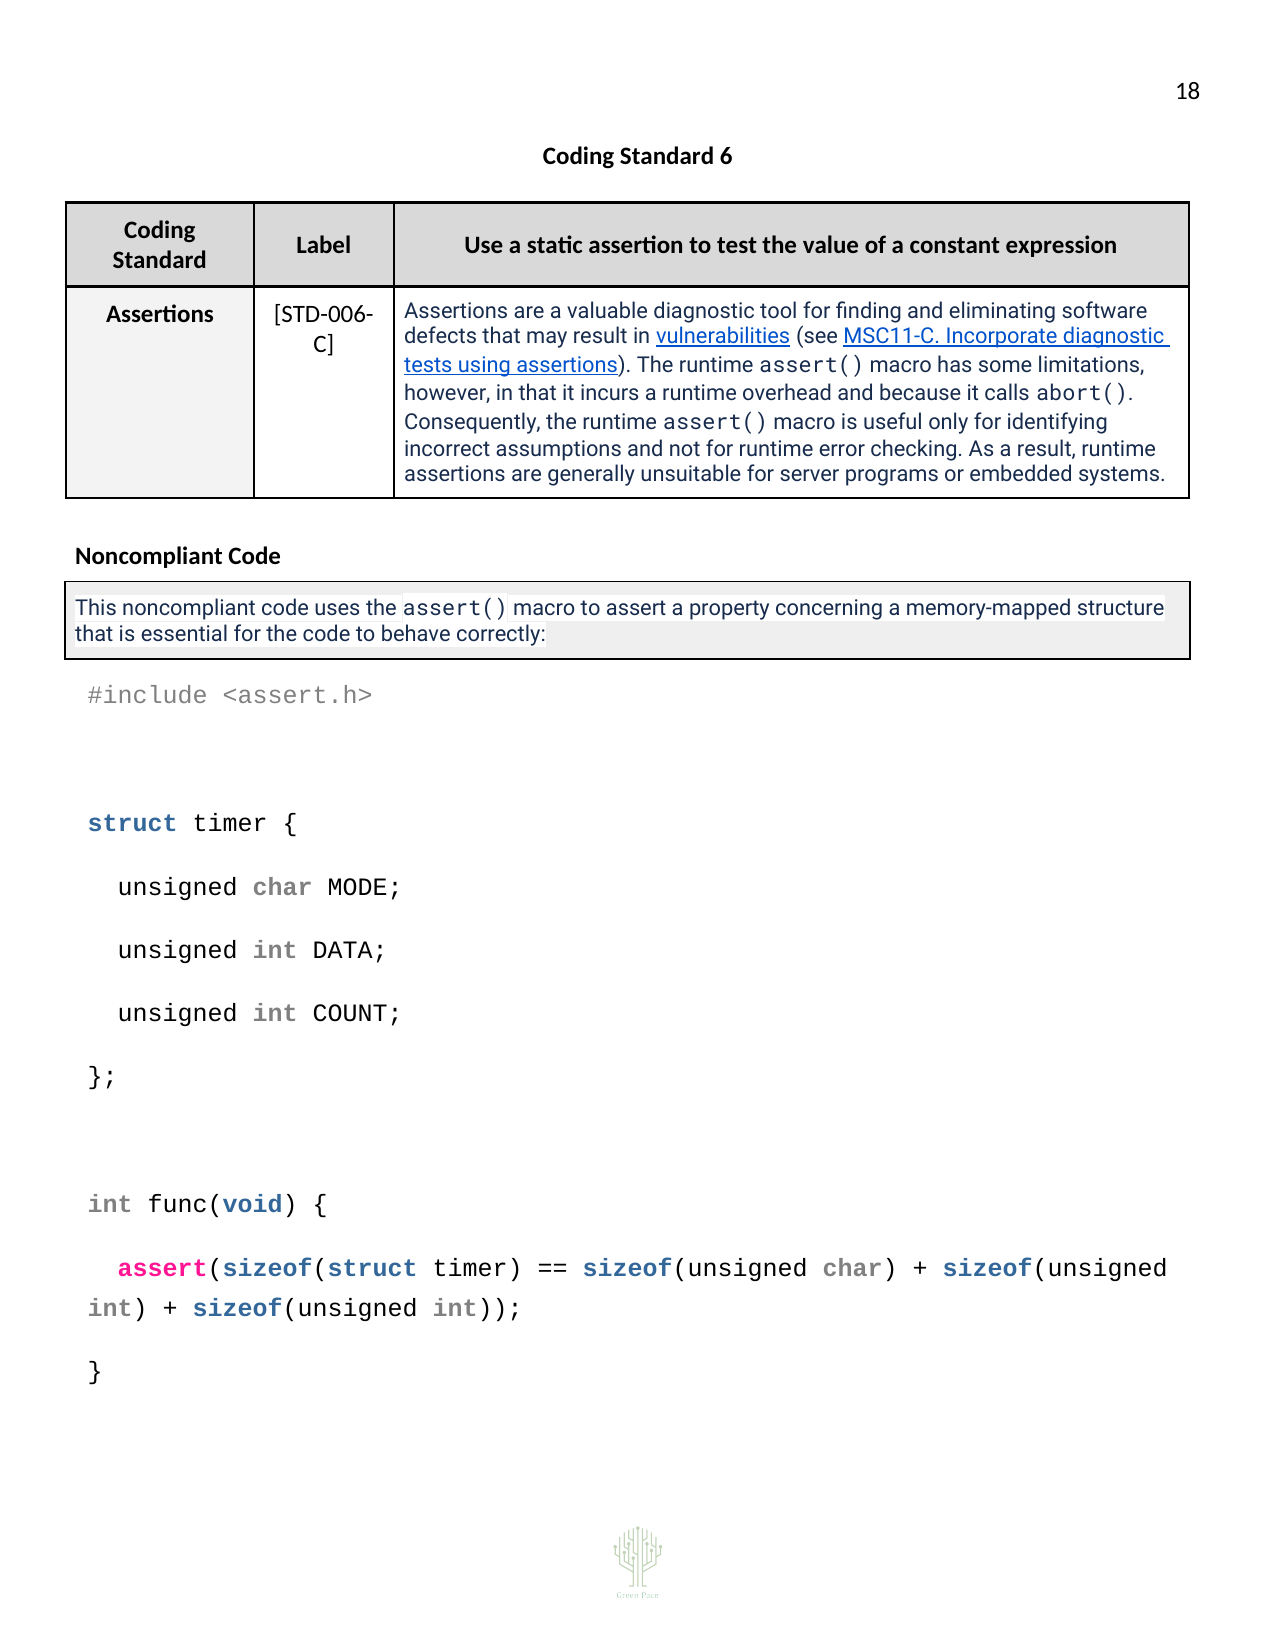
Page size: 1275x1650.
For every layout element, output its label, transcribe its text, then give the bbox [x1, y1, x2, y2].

table_header Coding Standard [67, 204, 253, 285]
table_cell This noncompliant code uses the assert() macro to assert a property concerning a memory-mapped structure that is essential for the code to behave correctly: [66, 582, 1189, 658]
table_header Use a static assertion to test the value of a constant expression [395, 204, 1188, 285]
table_header Label [255, 204, 393, 285]
subtitle Coding Standard 6 [75, 140, 1200, 171]
picture [605, 1521, 670, 1606]
table_cell Assertions [67, 288, 253, 497]
table_header Noncompliant Code [65, 530, 1189, 581]
table_cell #include <assert.h> struct timer { unsigned char MODE; unsigned int DATA; unsigned int COUNT; }; int func(void) { assert(sizeof(struct timer) == sizeof(unsigned char) + sizeof(unsigned int) + sizeof(unsigned int)); } [65, 660, 1189, 1399]
table_cell [STD-006-C] [255, 288, 393, 497]
table_cell Assertions are a valuable diagnostic tool for finding and eliminating software defects that may result in vulnerabilities (see MSC11-C. Incorporate diagnostic tests using assertions). The runtime assert() macro has some limitations, however, in that it incurs a runtime overhead and because it calls abort(). Consequently, the runtime assert() macro is useful only for identifying incorrect assumptions and not for runtime error checking. As a result, runtime assertions are generally unsuitable for server programs or embedded systems. [395, 288, 1188, 497]
